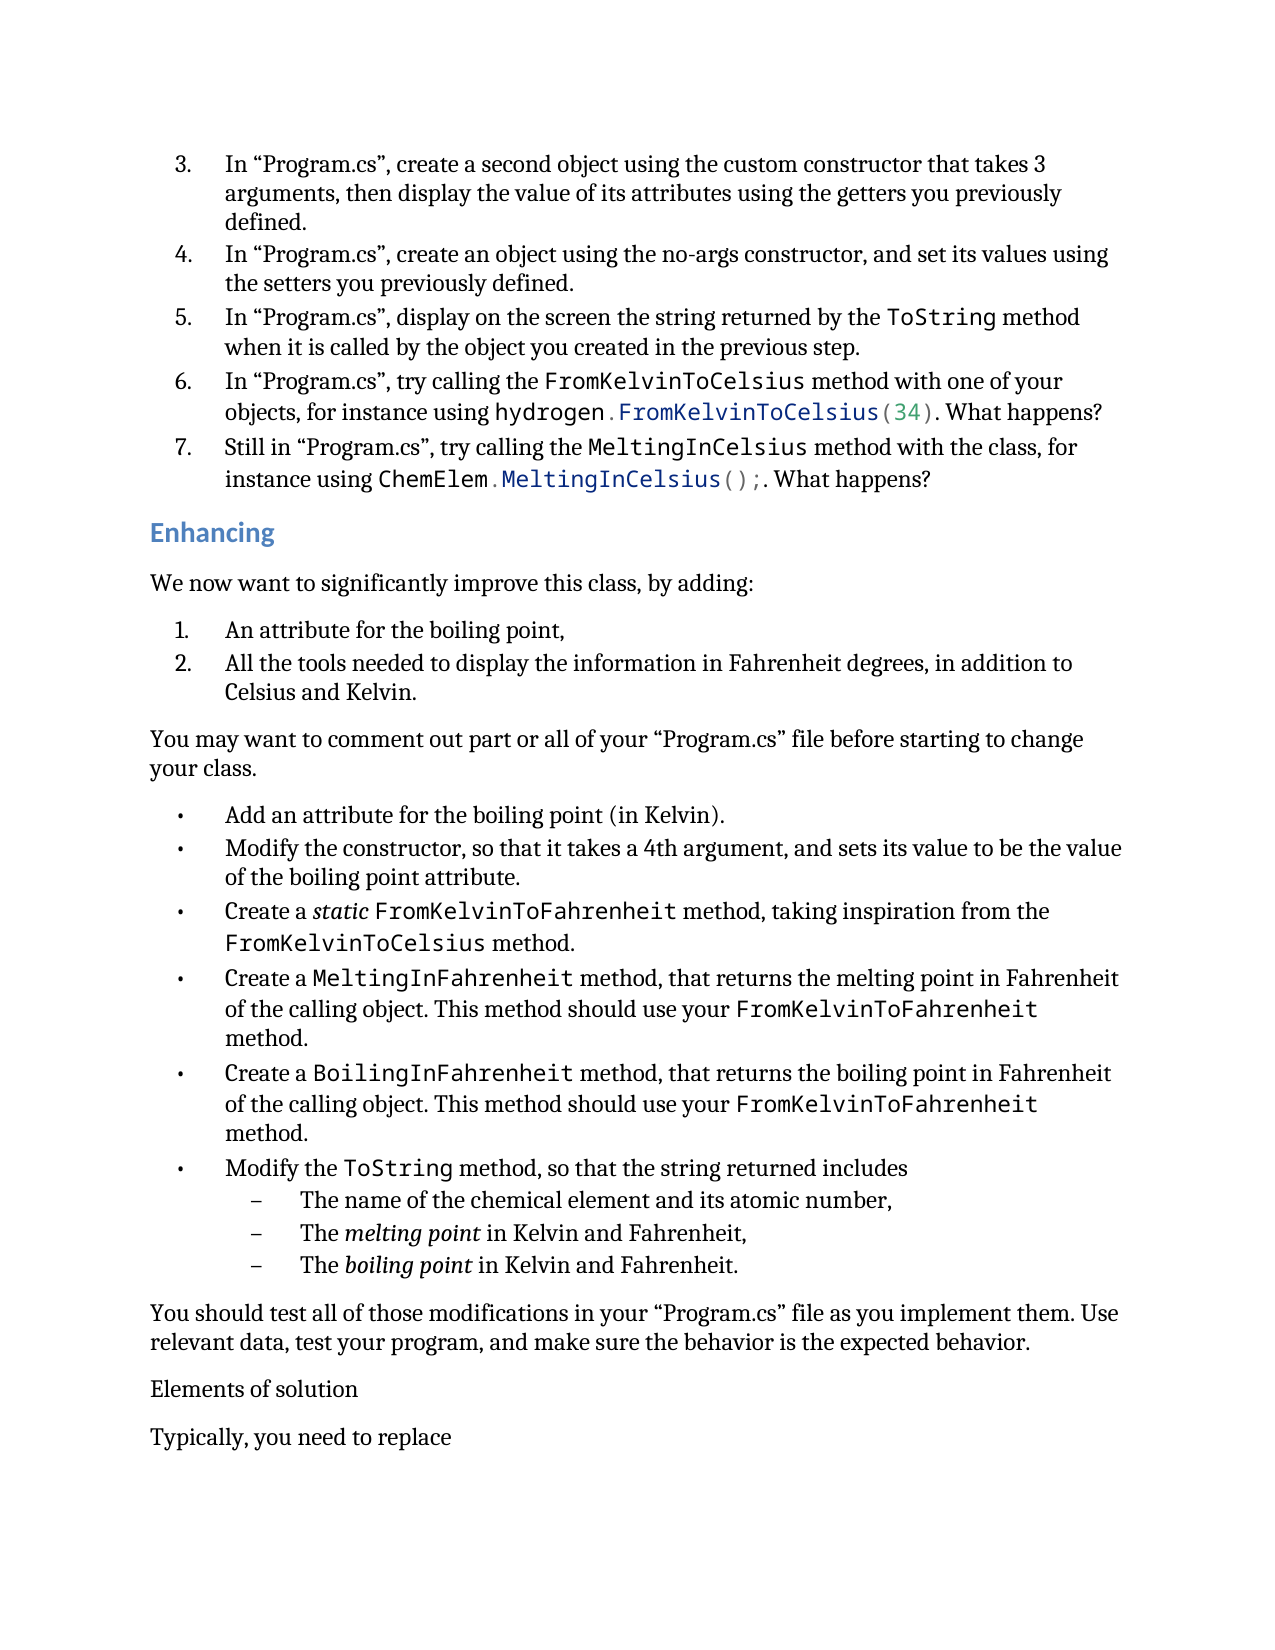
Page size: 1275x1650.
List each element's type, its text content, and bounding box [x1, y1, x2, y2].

list In “Program.cs”, create a second object using the custom constructor that takes 3 arguments, then display the value of its attributes using the getters you previously defined. [175, 150, 1125, 236]
list The name of the chemical element and its atomic number, [250, 1186, 1125, 1215]
list Create a BoilingInFahrenheit method, that returns the boiling point in Fahrenheit of the calling object. This method should use your FromKelvinToFahrenheit method. [175, 1056, 1125, 1148]
list All the tools needed to display the information in Fahrenheit degrees, in addition to Celsius and Kelvin. [175, 649, 1125, 706]
list In “Program.cs”, create an object using the no-args constructor, and set its values using the setters you previously defined. [175, 240, 1125, 297]
text We now want to significantly improve this class, by adding: [150, 569, 1125, 598]
list Modify the constructor, so that it takes a 4th argument, and sets its value to be the value of the boiling point attribute. [175, 834, 1125, 891]
list Modify the ToString method, so that the string returned includes [175, 1151, 1125, 1183]
list The melting point in Kelvin and Fahrenheit, [250, 1219, 1125, 1248]
list Create a MeltingInFahrenheit method, that returns the melting point in Fahrenheit of the calling object. This method should use your FromKelvinToFahrenheit method. [175, 961, 1125, 1053]
list The boiling point in Kelvin and Fahrenheit. [250, 1251, 1125, 1280]
subtitle Enhancing [150, 514, 1125, 550]
list An attribute for the boiling point, [175, 616, 1125, 645]
list In “Program.cs”, display on the screen the string returned by the ToString method when it is called by the object you created in the previous step. [175, 301, 1125, 361]
list Still in “Program.cs”, try calling the MeltingInCelsius method with the class, for instance using ChemElem.MeltingInCelsius();. What happens? [175, 431, 1125, 494]
text Elements of solution [150, 1375, 1125, 1404]
text You may want to comment out part or all of your “Program.cs” file before starting to change your class. [150, 725, 1125, 783]
list Create a static FromKelvinToFahrenheit method, taking inspiration from the FromKelvinToCelsius method. [175, 895, 1125, 958]
text Typically, you need to replace [150, 1423, 1125, 1451]
list In “Program.cs”, try calling the FromKelvinToCelsius method with one of your objects, for instance using hydrogen.FromKelvinToCelsius(34). What happens? [175, 365, 1125, 427]
list Add an attribute for the boiling point (in Kelvin). [175, 801, 1125, 830]
text You should test all of those modifications in your “Program.cs” file as you implement them. Use relevant data, test your program, and make sure the behavior is the expected behavior. [150, 1299, 1125, 1356]
